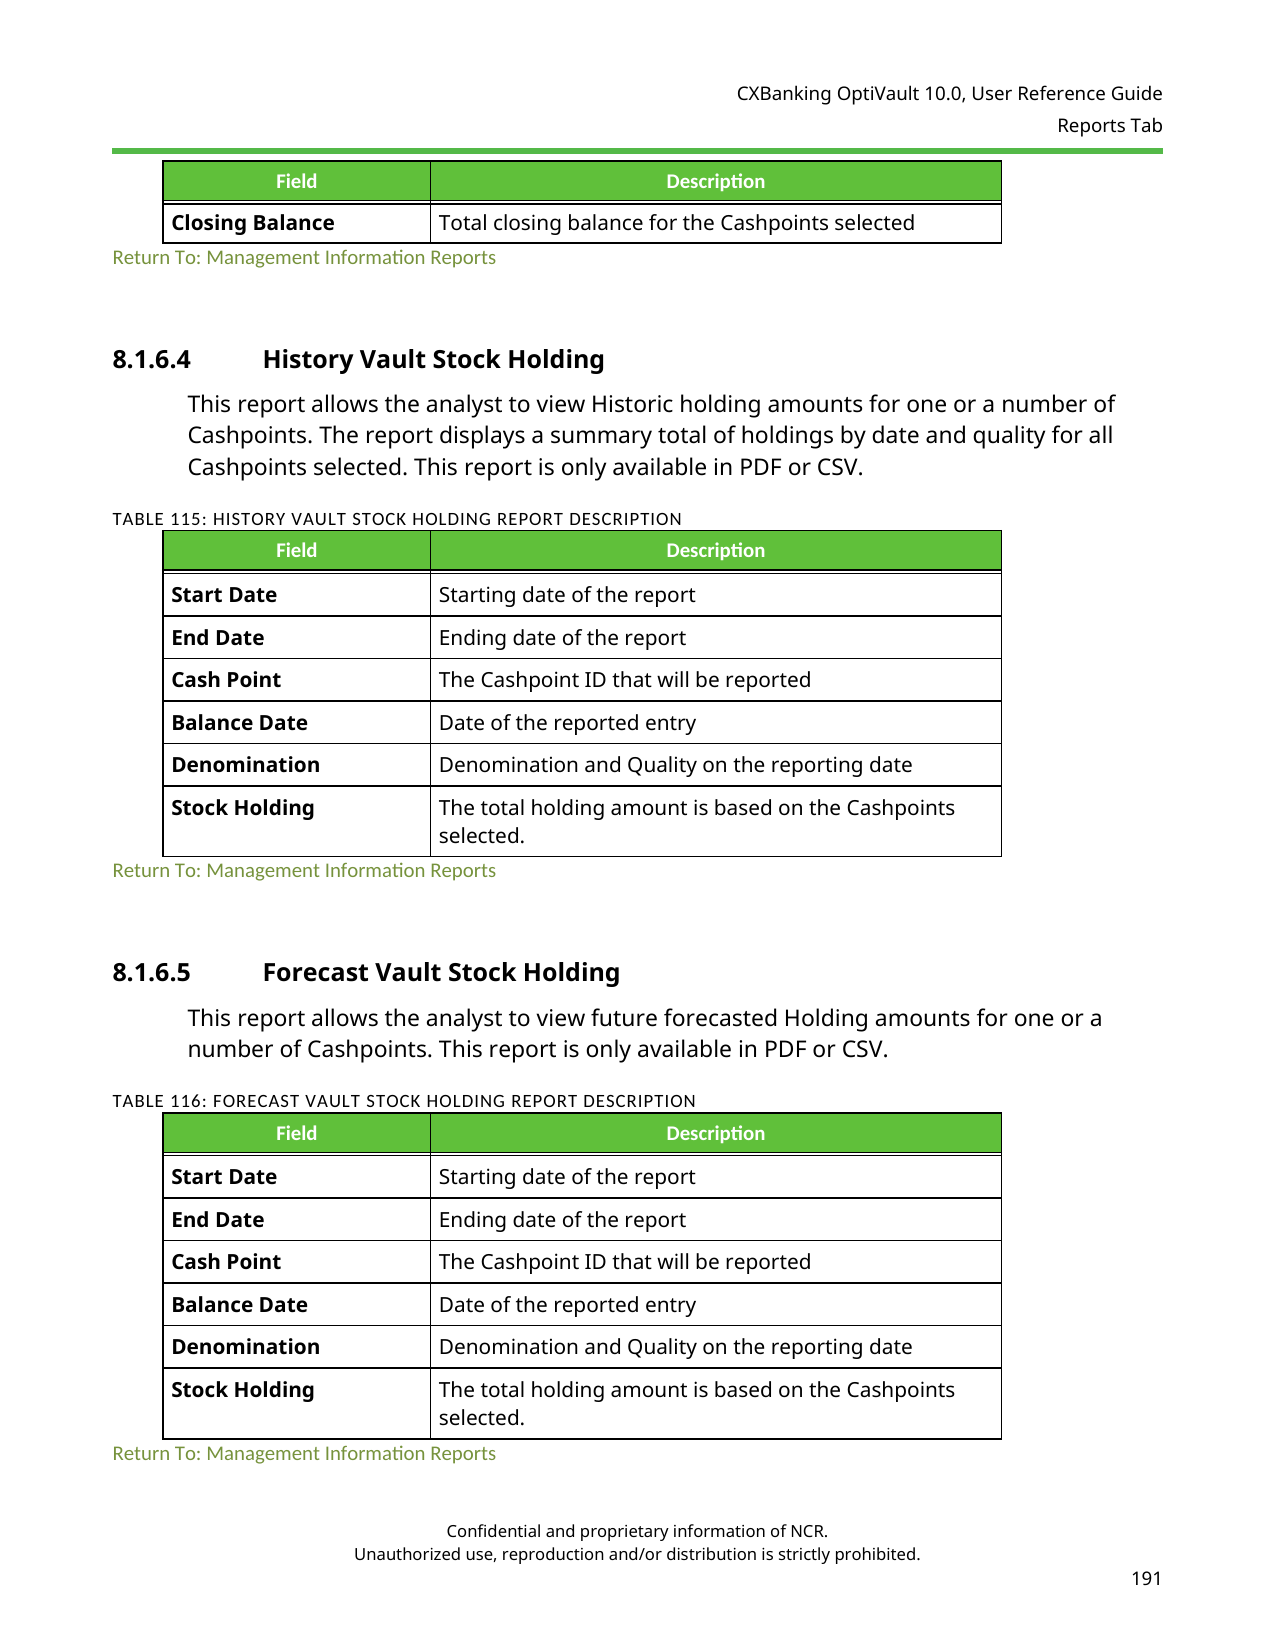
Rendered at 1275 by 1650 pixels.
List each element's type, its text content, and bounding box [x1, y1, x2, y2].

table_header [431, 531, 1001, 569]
text This report allows the analyst to view Historic holding amounts for one or a number of Cashpoints. The report displays a summary total of holdings by date and quality for all Cashpoints selected. This report is only available in PDF or CSV. [187, 388, 1163, 482]
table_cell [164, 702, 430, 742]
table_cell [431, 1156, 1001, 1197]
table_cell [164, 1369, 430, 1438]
text Return To: Management Information Reports [112, 857, 1163, 883]
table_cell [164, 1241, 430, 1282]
subtitle History Vault Stock Holding [112, 342, 1163, 376]
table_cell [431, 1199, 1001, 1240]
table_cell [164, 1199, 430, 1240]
text This report allows the analyst to view future forecasted Holding amounts for one or a number of Cashpoints. This report is only available in PDF or CSV. [187, 1002, 1163, 1064]
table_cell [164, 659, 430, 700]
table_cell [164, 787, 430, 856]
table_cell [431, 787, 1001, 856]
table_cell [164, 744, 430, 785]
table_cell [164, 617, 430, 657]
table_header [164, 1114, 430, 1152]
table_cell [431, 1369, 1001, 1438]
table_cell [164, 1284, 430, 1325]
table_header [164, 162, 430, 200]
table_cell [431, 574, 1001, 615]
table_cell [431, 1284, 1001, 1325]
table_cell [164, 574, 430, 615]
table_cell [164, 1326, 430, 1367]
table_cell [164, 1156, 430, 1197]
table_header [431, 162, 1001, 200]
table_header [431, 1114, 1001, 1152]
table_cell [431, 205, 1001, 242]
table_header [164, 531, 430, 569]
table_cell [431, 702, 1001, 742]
text Return To: Management Information Reports [112, 1440, 1163, 1465]
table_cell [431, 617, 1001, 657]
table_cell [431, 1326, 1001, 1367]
subtitle Forecast Vault Stock Holding [112, 955, 1163, 989]
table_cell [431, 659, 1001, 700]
text Return To: Management Information Reports [112, 244, 1163, 269]
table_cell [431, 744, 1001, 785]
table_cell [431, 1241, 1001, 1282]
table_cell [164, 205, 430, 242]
